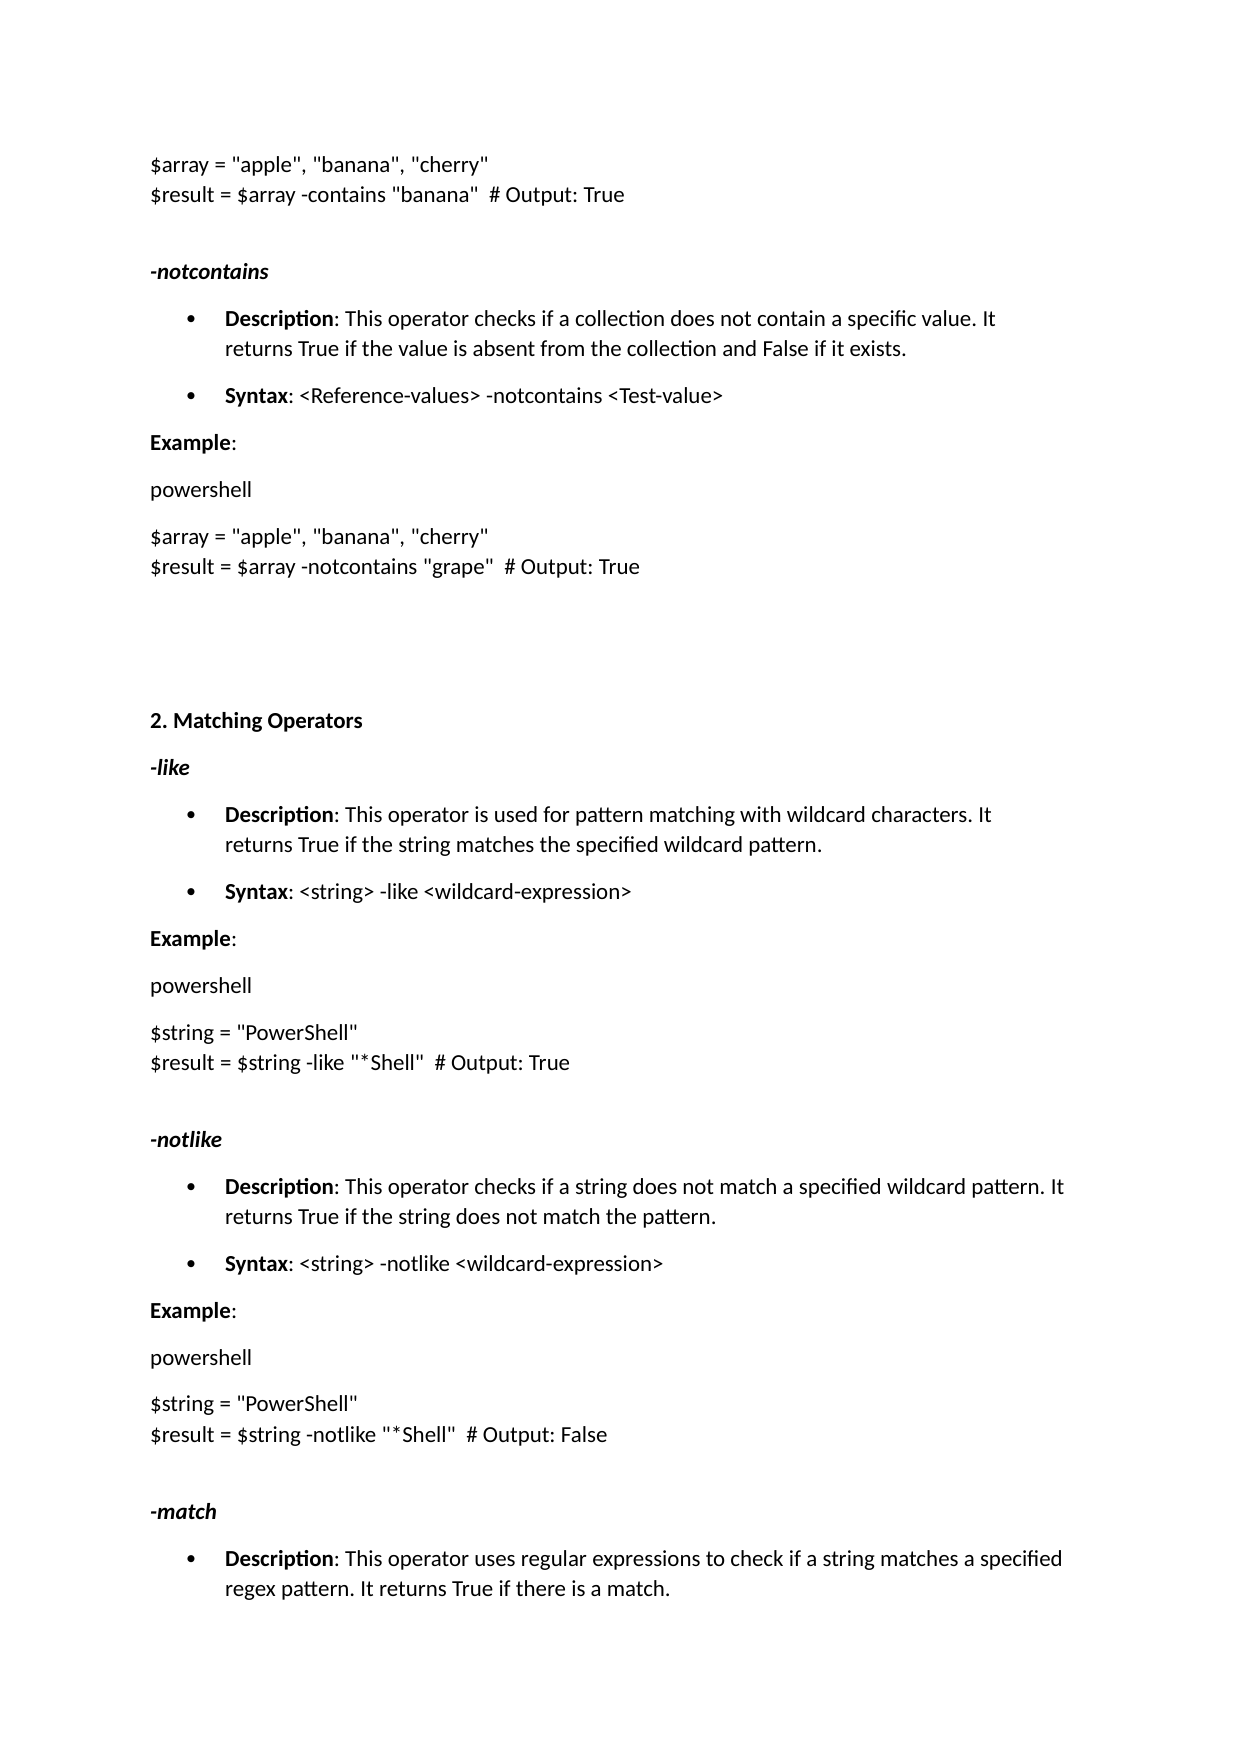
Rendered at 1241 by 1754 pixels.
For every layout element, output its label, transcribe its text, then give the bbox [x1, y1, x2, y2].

text 2. Matching Operators [150, 706, 1090, 734]
text $array = "apple", "banana", "cherry" $result = $array -contains "banana" # Output: True [150, 150, 1090, 238]
list Description: This operator checks if a collection does not contain a specific value. It returns True if the value is absent from the collection and False if it exists. [187, 304, 1090, 362]
text $string = "PowerShell" $result = $string -like "*Shell" # Output: True [150, 1018, 1090, 1106]
text -notlike [150, 1125, 1090, 1153]
text Example: [150, 924, 1090, 952]
text -notcontains [150, 257, 1090, 285]
text $array = "apple", "banana", "cherry" $result = $array -notcontains "grape" # Output: True [150, 522, 1090, 610]
list Syntax: <Reference-values> -notcontains <Test-value> [187, 381, 1090, 409]
text -like [150, 753, 1090, 781]
list Description: This operator uses regular expressions to check if a string matches a specified regex pattern. It returns True if there is a match. [187, 1544, 1090, 1602]
text Example: [150, 428, 1090, 456]
text -match [150, 1497, 1090, 1525]
text powershell [150, 475, 1090, 503]
list Description: This operator is used for pattern matching with wildcard characters. It returns True if the string matches the specified wildcard pattern. [187, 800, 1090, 858]
list Syntax: <string> -like <wildcard-expression> [187, 877, 1090, 905]
text powershell [150, 971, 1090, 999]
text $string = "PowerShell" $result = $string -notlike "*Shell" # Output: False [150, 1389, 1090, 1478]
list Description: This operator checks if a string does not match a specified wildcard pattern. It returns True if the string does not match the pattern. [187, 1172, 1090, 1230]
text powershell [150, 1343, 1090, 1371]
list Syntax: <string> -notlike <wildcard-expression> [187, 1249, 1090, 1277]
text Example: [150, 1296, 1090, 1324]
